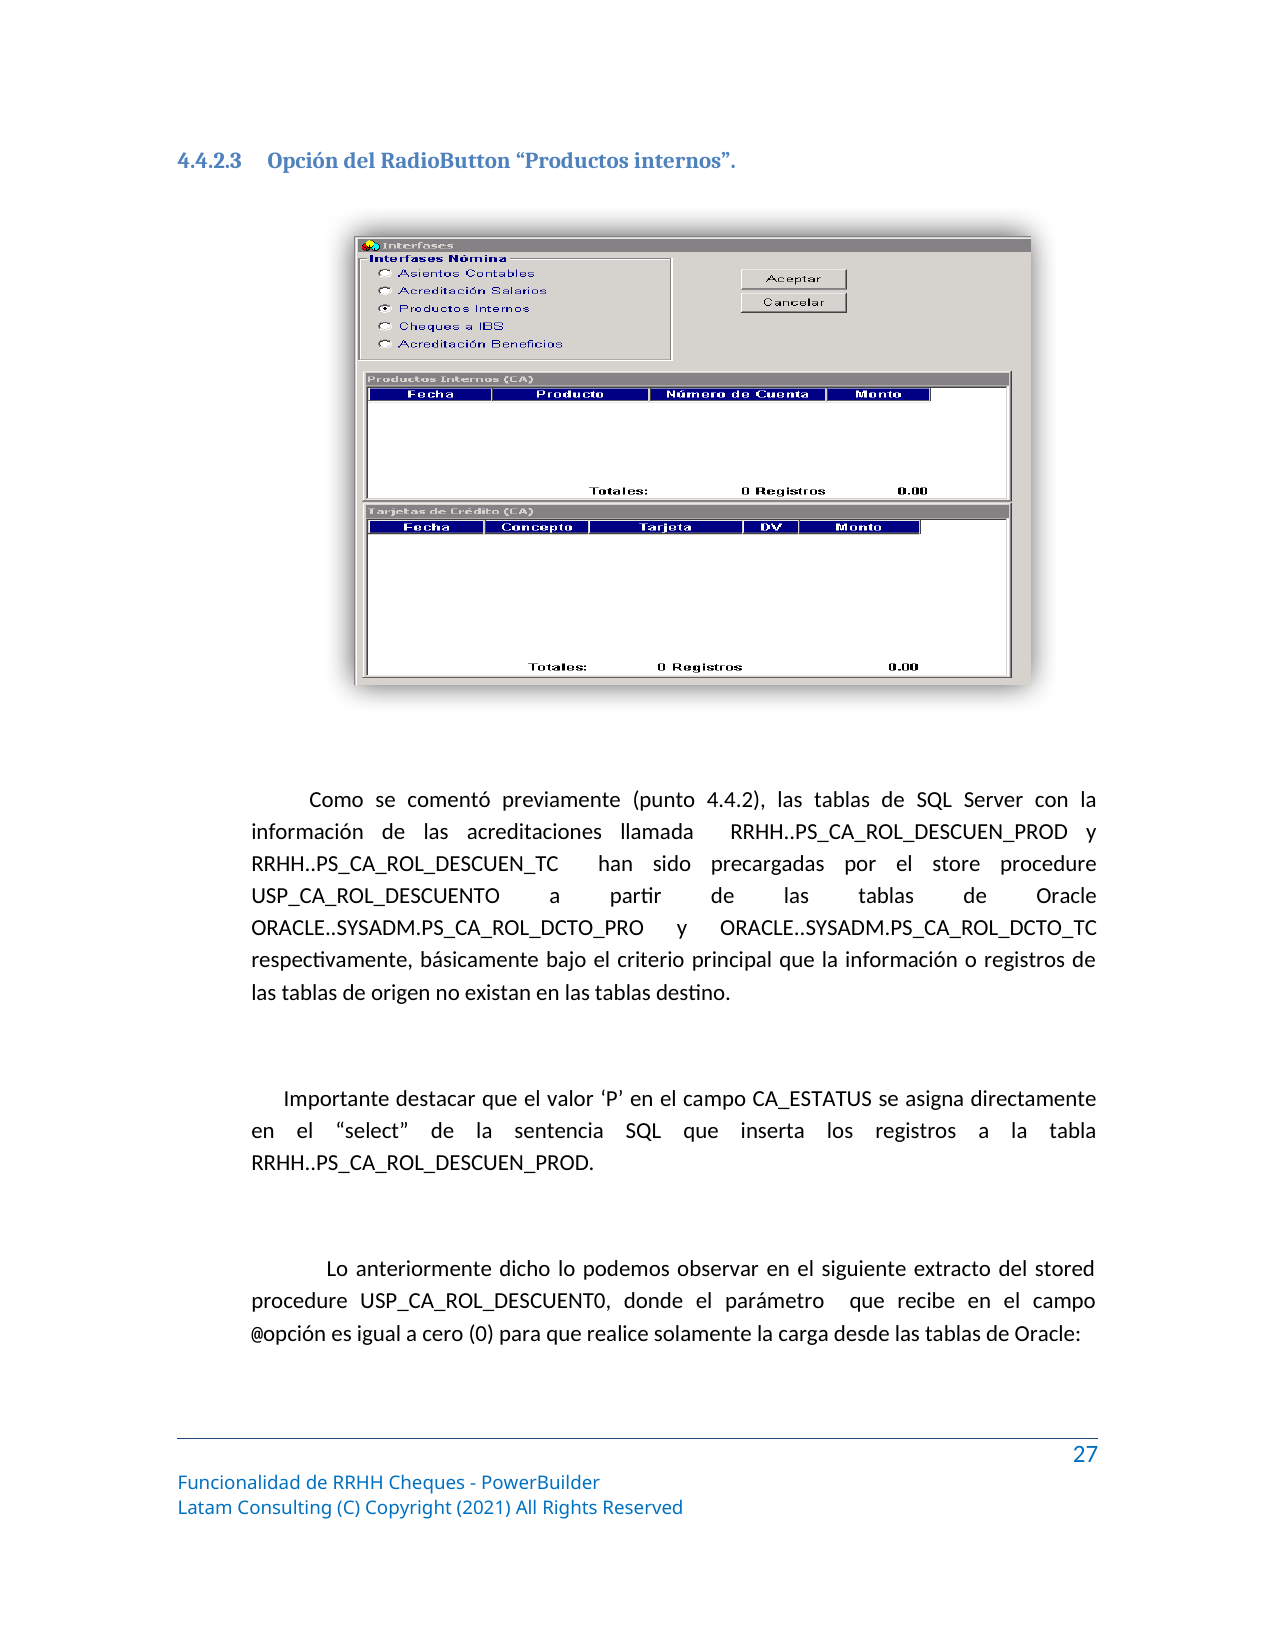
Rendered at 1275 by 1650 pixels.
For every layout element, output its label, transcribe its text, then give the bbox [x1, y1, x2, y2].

picture [354, 236, 1031, 685]
text Importante destacar que el valor ‘P’ en el campo CA_ESTATUS se asigna directamente en el “select” de la sentencia SQL que inserta los registros a la tabla RRHH..PS_CA_ROL_DESCUEN_PROD. [251, 1084, 1098, 1176]
text Lo anteriormente dicho lo podemos observar en el siguiente extracto del stored procedure USP_CA_ROL_DESCUENT0, donde el parámetro que recibe en el campo @opción es igual a cero (0) para que realice solamente la carga desde las tablas de Oracle: [251, 1254, 1098, 1347]
subtitle Opción del RadioButton “Productos internos”. [177, 148, 1098, 174]
text Como se comentó previamente (punto 4.4.2), las tablas de SQL Server con la información de las acreditaciones llamada RRHH..PS_CA_ROL_DESCUEN_PROD y RRHH..PS_CA_ROL_DESCUEN_TC han sido precargadas por el store procedure USP_CA_ROL_DESCUENTO a partir de las tablas de Oracle ORACLE..SYSADM.PS_CA_ROL_DCTO_PRO y ORACLE..SYSADM.PS_CA_ROL_DCTO_TC respectivamente, básicamente bajo el criterio principal que la información o registros de las tablas de origen no existan en las tablas destino. [251, 785, 1098, 1006]
